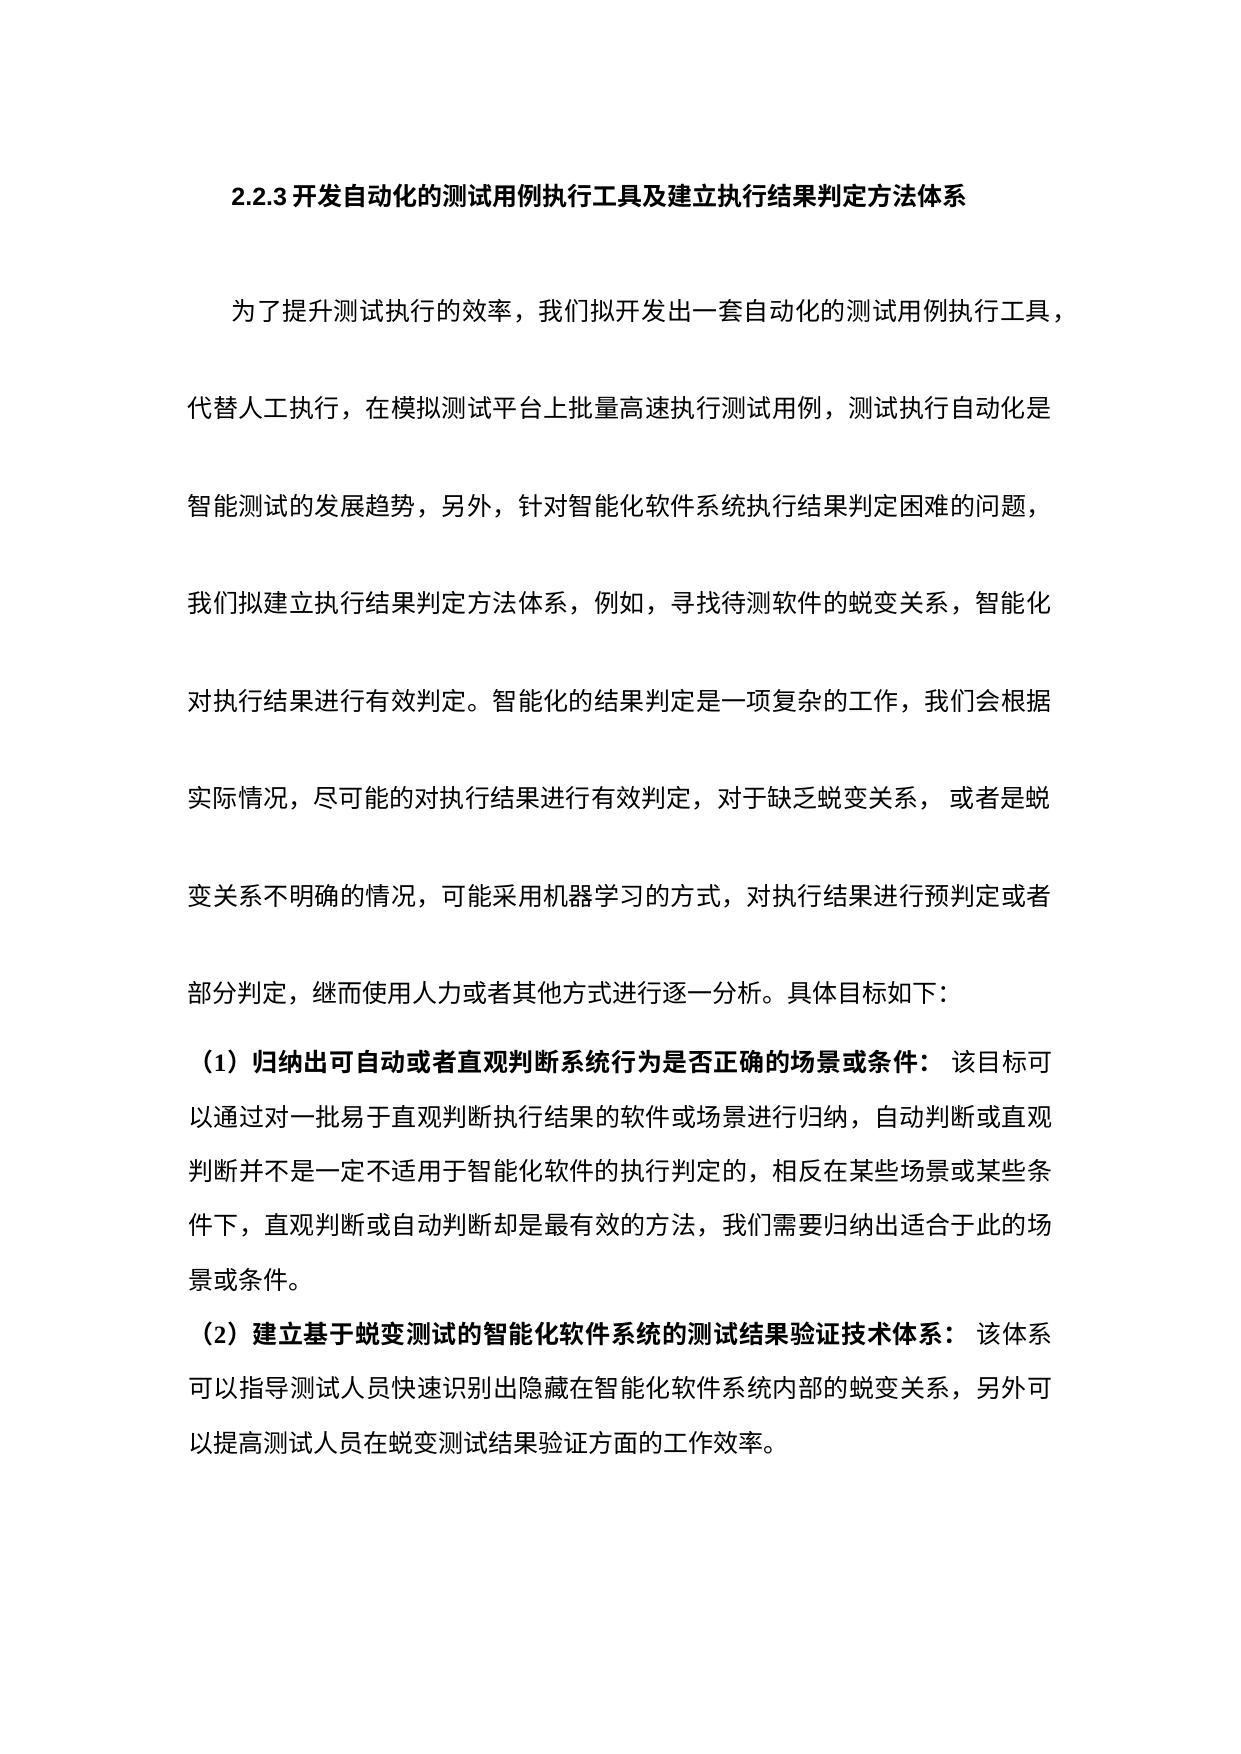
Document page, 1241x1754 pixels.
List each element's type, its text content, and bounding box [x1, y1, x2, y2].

subtitle 2.2.3开发自动化的测试用例执行工具及建立执行结果判定方法体系 [187, 162, 1053, 227]
text 为了提升测试执行的效率，我们拟开发出一套自动化的测试用例执行工具，代替人工执行，在模拟测试平台上批量高速执行测试用例，测试执行自动化是智能测试的发展趋势，另外，针对智能化软件系统执行结果判定困难的问题，我们拟建立执行结果判定方法体系，例如，寻找待测软件的蜕变关系，智能化对执行结果进行有效判定。智能化的结果判定是一项复杂的工作，我们会根据实际情况，尽可能的对执行结果进行有效判定，对于缺乏蜕变关系， 或者是蜕变关系不明确的情况，可能采用机器学习的方式，对执行结果进行预判定或者部分判定，继而使用人力或者其他方式进行逐一分析。具体目标如下： [187, 277, 1053, 1024]
text （1）归纳出可自动或者直观判断系统行为是否正确的场景或条件： 该目标可以通过对一批易于直观判断执行结果的软件或场景进行归纳，自动判断或直观判断并不是一定不适用于智能化软件的执行判定的，相反在某些场景或某些条件下，直观判断或自动判断却是最有效的方法，我们需要归纳出适合于此的场景或条件。 [188, 1043, 1053, 1296]
text （2）建立基于蜕变测试的智能化软件系统的测试结果验证技术体系： 该体系可以指导测试人员快速识别出隐藏在智能化软件系统内部的蜕变关系，另外可以提高测试人员在蜕变测试结果验证方面的工作效率。 [188, 1314, 1053, 1459]
